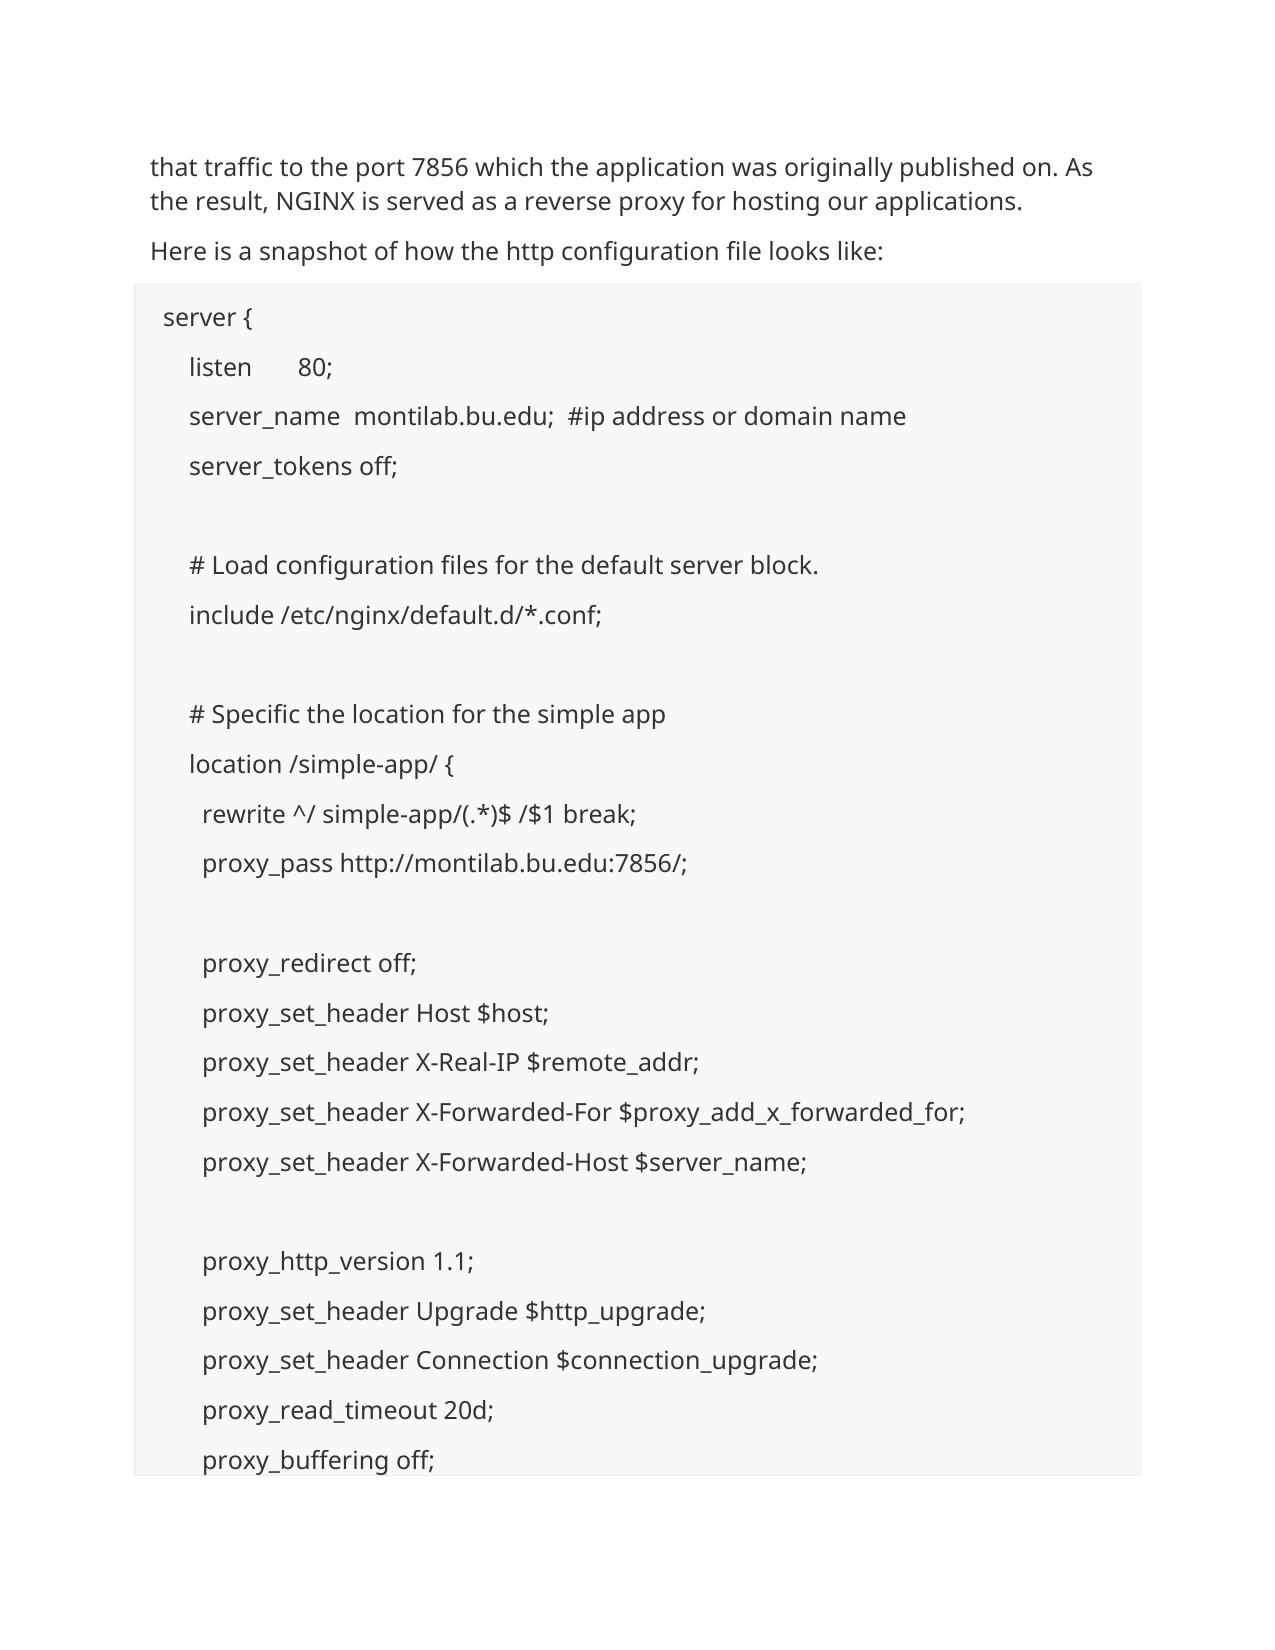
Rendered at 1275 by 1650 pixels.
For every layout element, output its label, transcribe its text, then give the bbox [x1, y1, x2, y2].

text location /simple-app/ { [136, 731, 1140, 780]
text listen 80; [136, 333, 1140, 383]
text rewrite ^/ simple-app/(.*)$ /$1 break; [136, 780, 1140, 830]
text proxy_redirect off; [136, 929, 1140, 979]
text # Specific the location for the simple app [136, 681, 1140, 731]
text proxy_buffering off; [136, 1426, 1140, 1475]
text proxy_set_header Upgrade $http_upgrade; [136, 1277, 1140, 1327]
text proxy_set_header X-Real-IP $remote_addr; [136, 1029, 1140, 1078]
text proxy_set_header Connection $connection_upgrade; [136, 1327, 1140, 1377]
text proxy_pass http://montilab.bu.edu:7856/; [136, 830, 1140, 880]
text proxy_http_version 1.1; [136, 1227, 1140, 1277]
text proxy_read_timeout 20d; [136, 1377, 1140, 1426]
text include /etc/nginx/default.d/*.conf; [136, 582, 1140, 631]
text server_tokens off; [136, 432, 1140, 482]
text server { [136, 285, 1140, 333]
text proxy_set_header Host $host; [136, 979, 1140, 1029]
text Here is a snapshot of how the http configuration file looks like: [150, 234, 1125, 268]
text # Load configuration files for the default server block. [136, 532, 1140, 582]
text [150, 150, 1125, 218]
text proxy_set_header X-Forwarded-For $proxy_add_x_forwarded_for; [136, 1078, 1140, 1128]
text proxy_set_header X-Forwarded-Host $server_name; [136, 1128, 1140, 1178]
text server_name montilab.bu.edu; #ip address or domain name [136, 383, 1140, 432]
